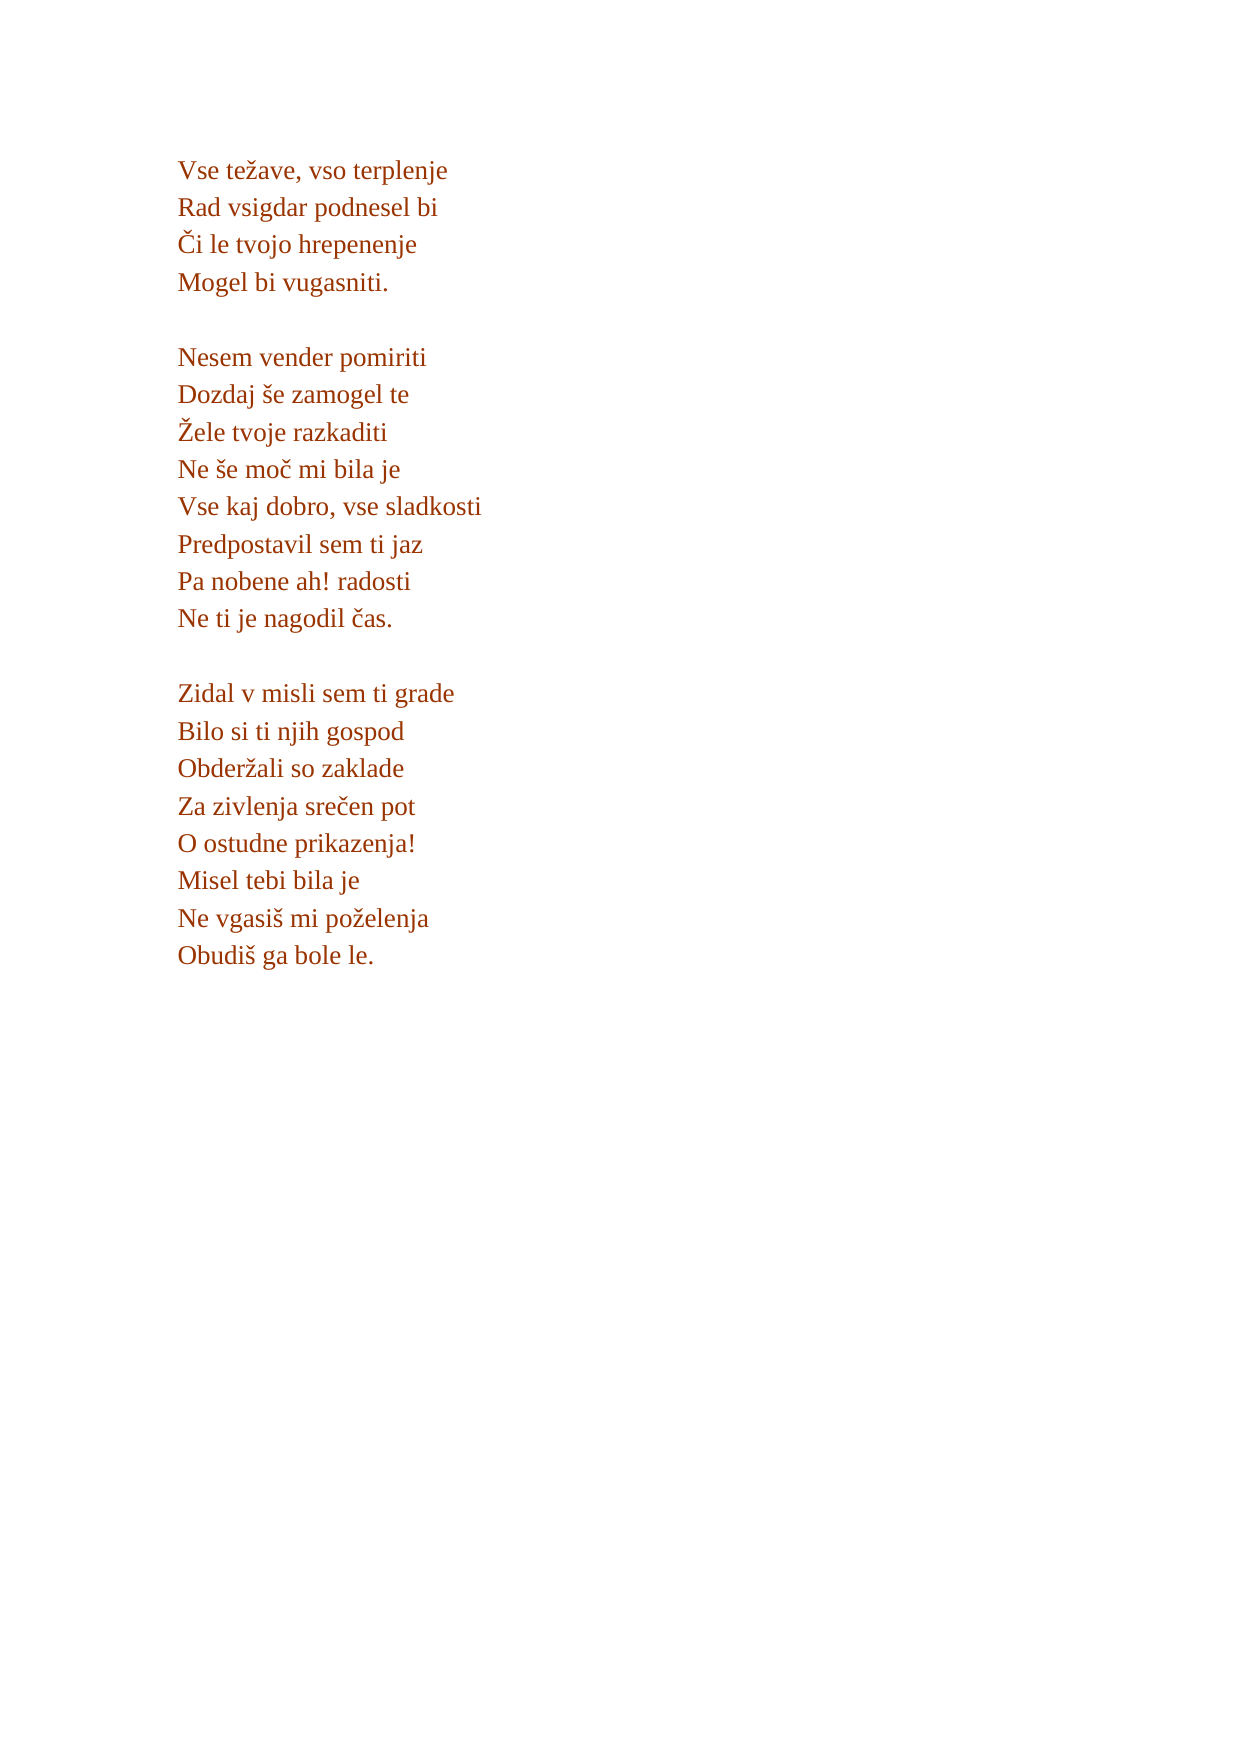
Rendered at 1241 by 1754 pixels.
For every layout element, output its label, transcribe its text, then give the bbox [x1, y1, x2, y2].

text Rad vsigdar podnesel bi [177, 191, 1093, 222]
text Mogel bi vugasniti. [177, 266, 1093, 297]
text Vse težave, vso terplenje [177, 154, 1093, 185]
text Za zivlenja srečen pot [177, 789, 1093, 821]
text Zidal v misli sem ti grade [177, 677, 1093, 708]
text Ne ti je nagodil čas. [177, 603, 1093, 634]
text Obderžali so zaklade [177, 752, 1093, 783]
text O ostudne prikazenja! [177, 827, 1093, 858]
text Obudiš ga bole le. [177, 939, 1093, 970]
text Predpostavil sem ti jaz [177, 528, 1093, 559]
text Či le tvojo hrepenenje [177, 229, 1093, 260]
text Pa nobene ah! radosti [177, 565, 1093, 596]
text Bilo si ti njih gospod [177, 715, 1093, 746]
text Ne vgasiš mi poželenja [177, 902, 1093, 933]
text Dozdaj še zamogel te [177, 378, 1093, 409]
text Misel tebi bila je [177, 864, 1093, 896]
text Žele tvoje razkaditi [177, 416, 1093, 447]
text Ne še moč mi bila je [177, 453, 1093, 484]
text Nesem vender pomiriti [177, 341, 1093, 372]
text Vse kaj dobro, vse sladkosti [177, 490, 1093, 522]
